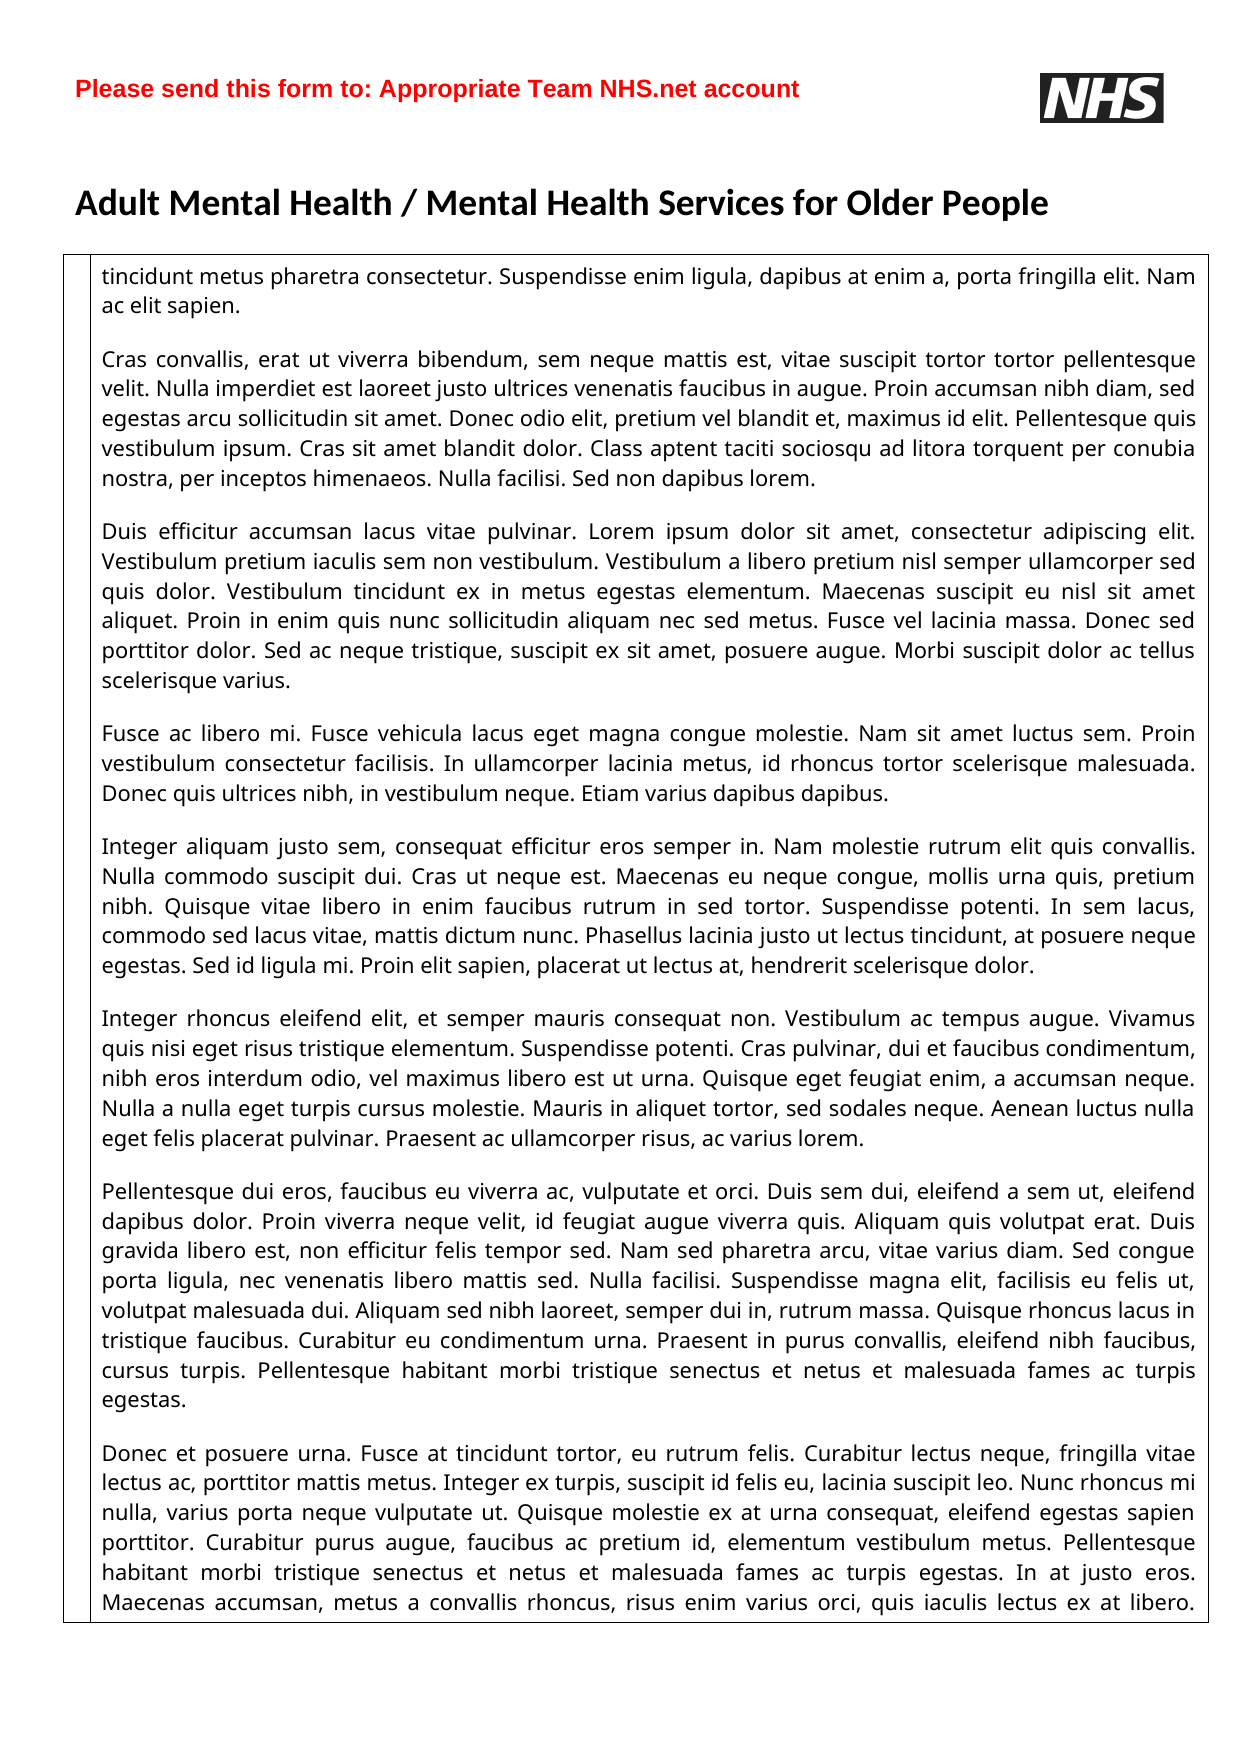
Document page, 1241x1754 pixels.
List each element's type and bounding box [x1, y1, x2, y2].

picture [1040, 73, 1164, 123]
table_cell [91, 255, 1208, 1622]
